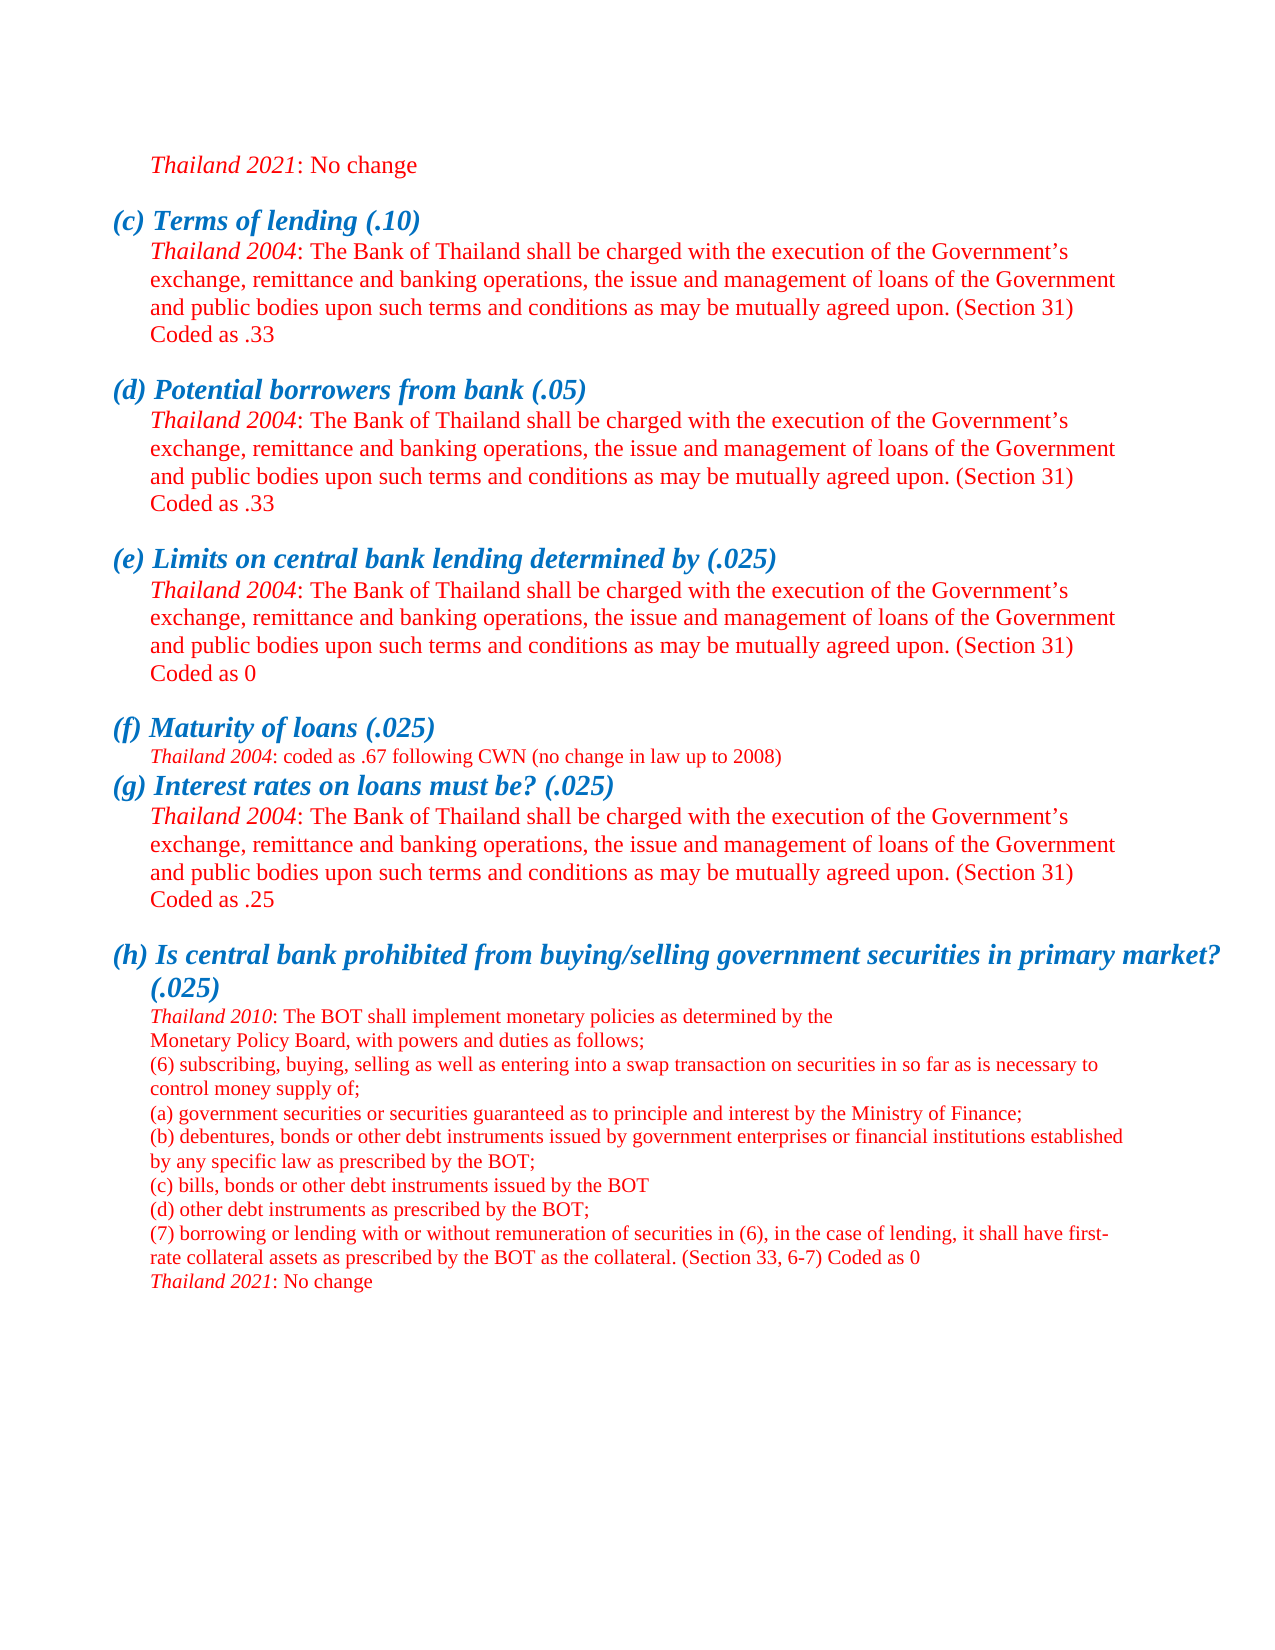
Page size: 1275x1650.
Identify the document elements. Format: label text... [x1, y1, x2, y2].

text Thailand 2021: No change [150, 1269, 1125, 1293]
subtitle (e) Limits on central bank lending determined by (.025) [112, 541, 1256, 575]
text Thailand 2010: The BOT shall implement monetary policies as determined by the [150, 1004, 1125, 1028]
subtitle (f) Maturity of loans (.025) [112, 710, 1256, 744]
text Thailand 2004: The Bank of Thailand shall be charged with the execution of the Government’s exchange, remittance and banking operations, the issue and management of loans of the Government and public bodies upon such terms and conditions as may be mutually agreed upon. (Section 31) Coded as 0 [150, 575, 1125, 686]
subtitle (d) Potential borrowers from bank (.05) [112, 372, 1256, 406]
subtitle (c) Terms of lending (.10) [112, 203, 1256, 236]
text (7) borrowing or lending with or without remuneration of securities in (6), in the case of lending, it shall have first-rate collateral assets as prescribed by the BOT as the collateral. (Section 33, 6-7) Coded as 0 [150, 1221, 1125, 1269]
text (c) bills, bonds or other debt instruments issued by the BOT [150, 1173, 1125, 1197]
text Monetary Policy Board, with powers and duties as follows; [150, 1028, 1125, 1052]
subtitle (g) Interest rates on loans must be? (.025) [112, 768, 1256, 801]
text Thailand 2021: No change [150, 150, 1125, 179]
text (a) government securities or securities guaranteed as to principle and interest by the Ministry of Finance; [150, 1100, 1125, 1124]
text (d) other debt instruments as prescribed by the BOT; [150, 1197, 1125, 1221]
text Thailand 2004: coded as .67 following CWN (no change in law up to 2008) [150, 744, 1125, 768]
text (6) subscribing, buying, selling as well as entering into a swap transaction on securities in so far as is necessary to control money supply of; [150, 1052, 1125, 1100]
subtitle (h) Is central bank prohibited from buying/selling government securities in primary market? (.025) [112, 937, 1256, 1004]
text (b) debentures, bonds or other debt instruments issued by government enterprises or financial institutions established by any specific law as prescribed by the BOT; [150, 1124, 1125, 1173]
text Thailand 2004: The Bank of Thailand shall be charged with the execution of the Government’s exchange, remittance and banking operations, the issue and management of loans of the Government and public bodies upon such terms and conditions as may be mutually agreed upon. (Section 31) Coded as .25 [150, 801, 1125, 913]
